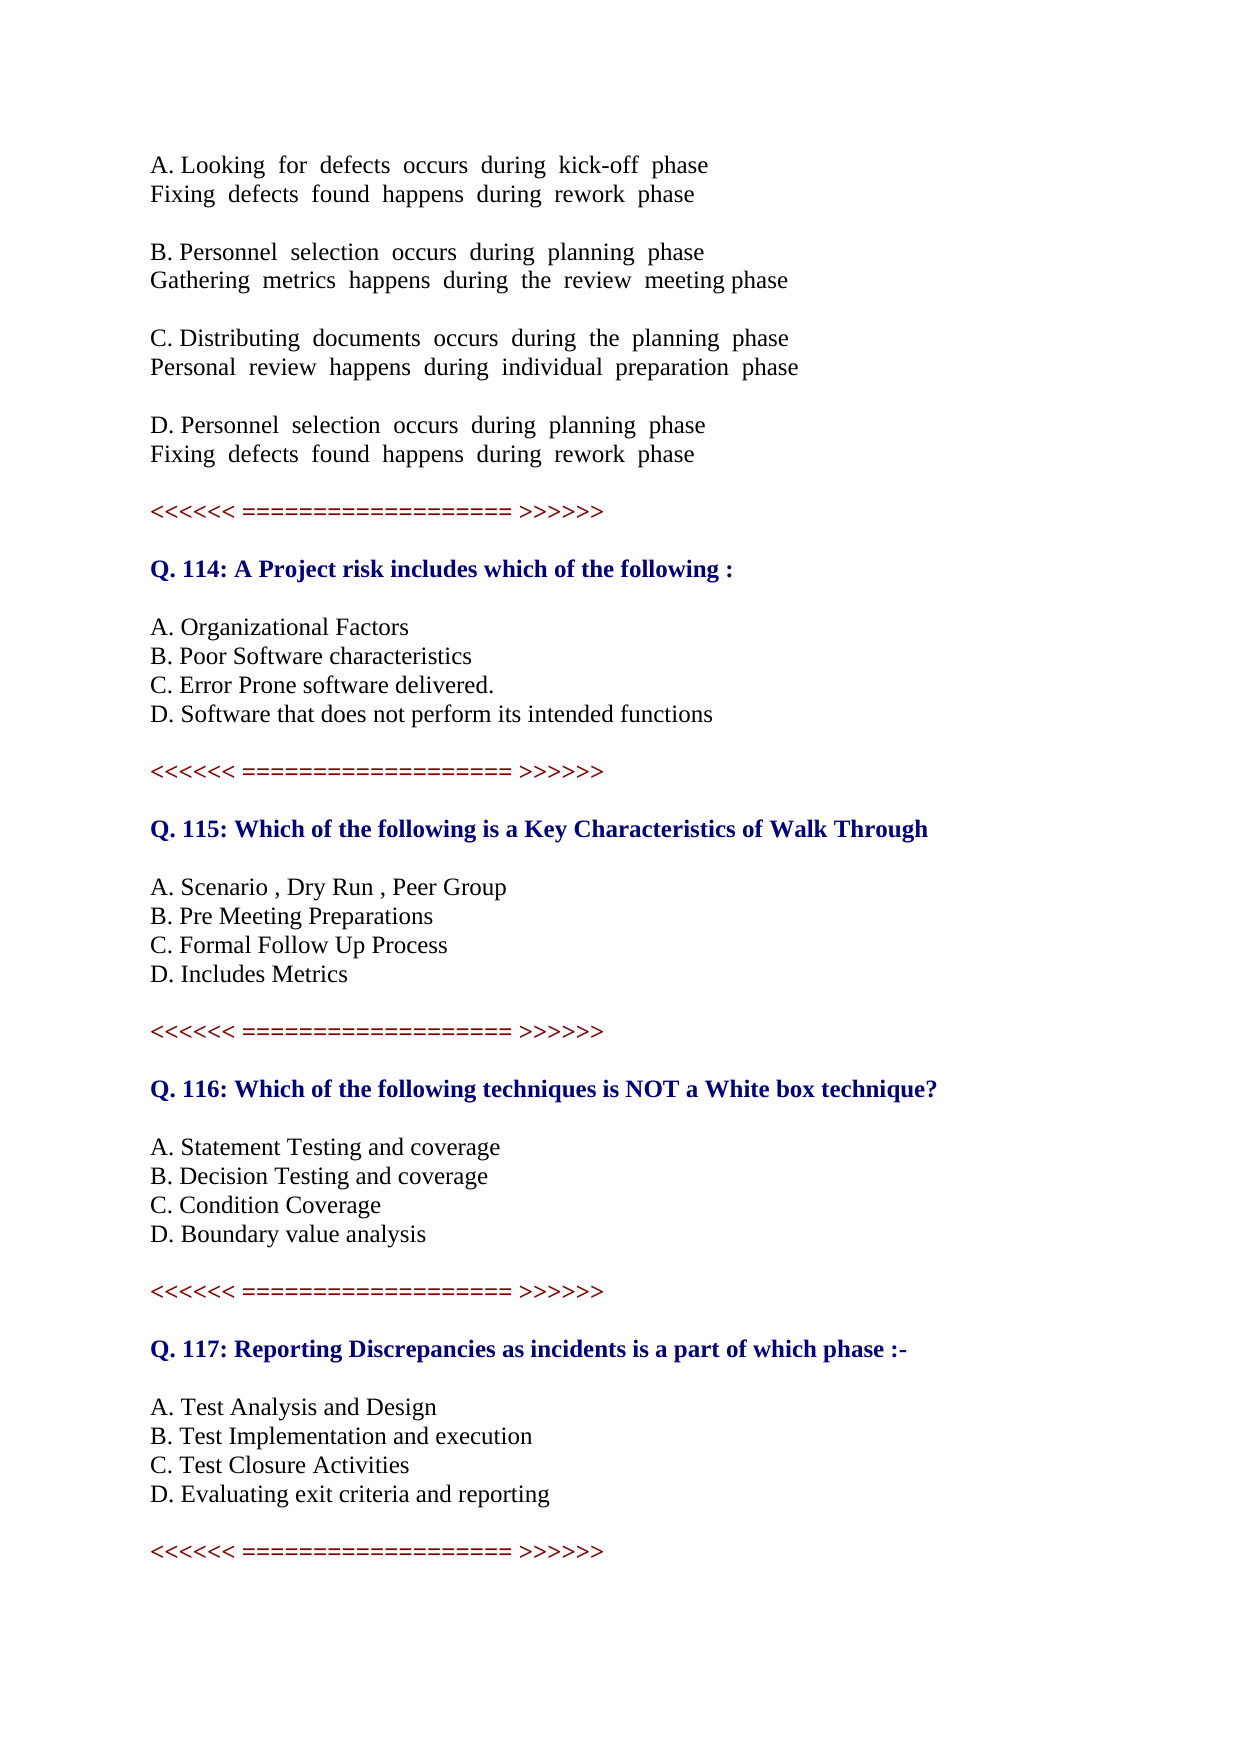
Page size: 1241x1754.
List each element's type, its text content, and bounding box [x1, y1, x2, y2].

text Q. 115: Which of the following is a Key Characteristics of Walk Through [150, 814, 1090, 843]
text <<<<<< =================== >>>>>> [150, 1537, 1090, 1565]
text Q. 116: Which of the following techniques is NOT a White box technique? [150, 1074, 1090, 1103]
text <<<<<< =================== >>>>>> [150, 497, 1090, 525]
text Q. 114: A Project risk includes which of the following : [150, 554, 1090, 583]
text <<<<<< =================== >>>>>> [150, 1277, 1090, 1305]
text B. Personnel selection occurs during planning phase Gathering metrics happens during the review meeting phase [150, 237, 1090, 294]
text A. Statement Testing and coverage B. Decision Testing and coverage C. Condition Coverage D. Boundary value analysis [150, 1132, 1090, 1247]
text D. Personnel selection occurs during planning phase Fixing defects found happens during rework phase [150, 410, 1090, 467]
text A. Scenario , Dry Run , Peer Group B. Pre Meeting Preparations C. Formal Follow Up Process D. Includes Metrics [150, 872, 1090, 987]
text <<<<<< =================== >>>>>> [150, 1017, 1090, 1045]
text A. Looking for defects occurs during kick-off phase Fixing defects found happens during rework phase [150, 150, 1090, 207]
text A. Organizational Factors B. Poor Software characteristics C. Error Prone software delivered. D. Software that does not perform its intended functions [150, 612, 1090, 727]
text Q. 117: Reporting Discrepancies as incidents is a part of which phase :- [150, 1334, 1090, 1363]
text C. Distributing documents occurs during the planning phase Personal review happens during individual preparation phase [150, 323, 1090, 381]
text A. Test Analysis and Design B. Test Implementation and execution C. Test Closure Activities D. Evaluating exit criteria and reporting [150, 1392, 1090, 1507]
text <<<<<< =================== >>>>>> [150, 757, 1090, 785]
